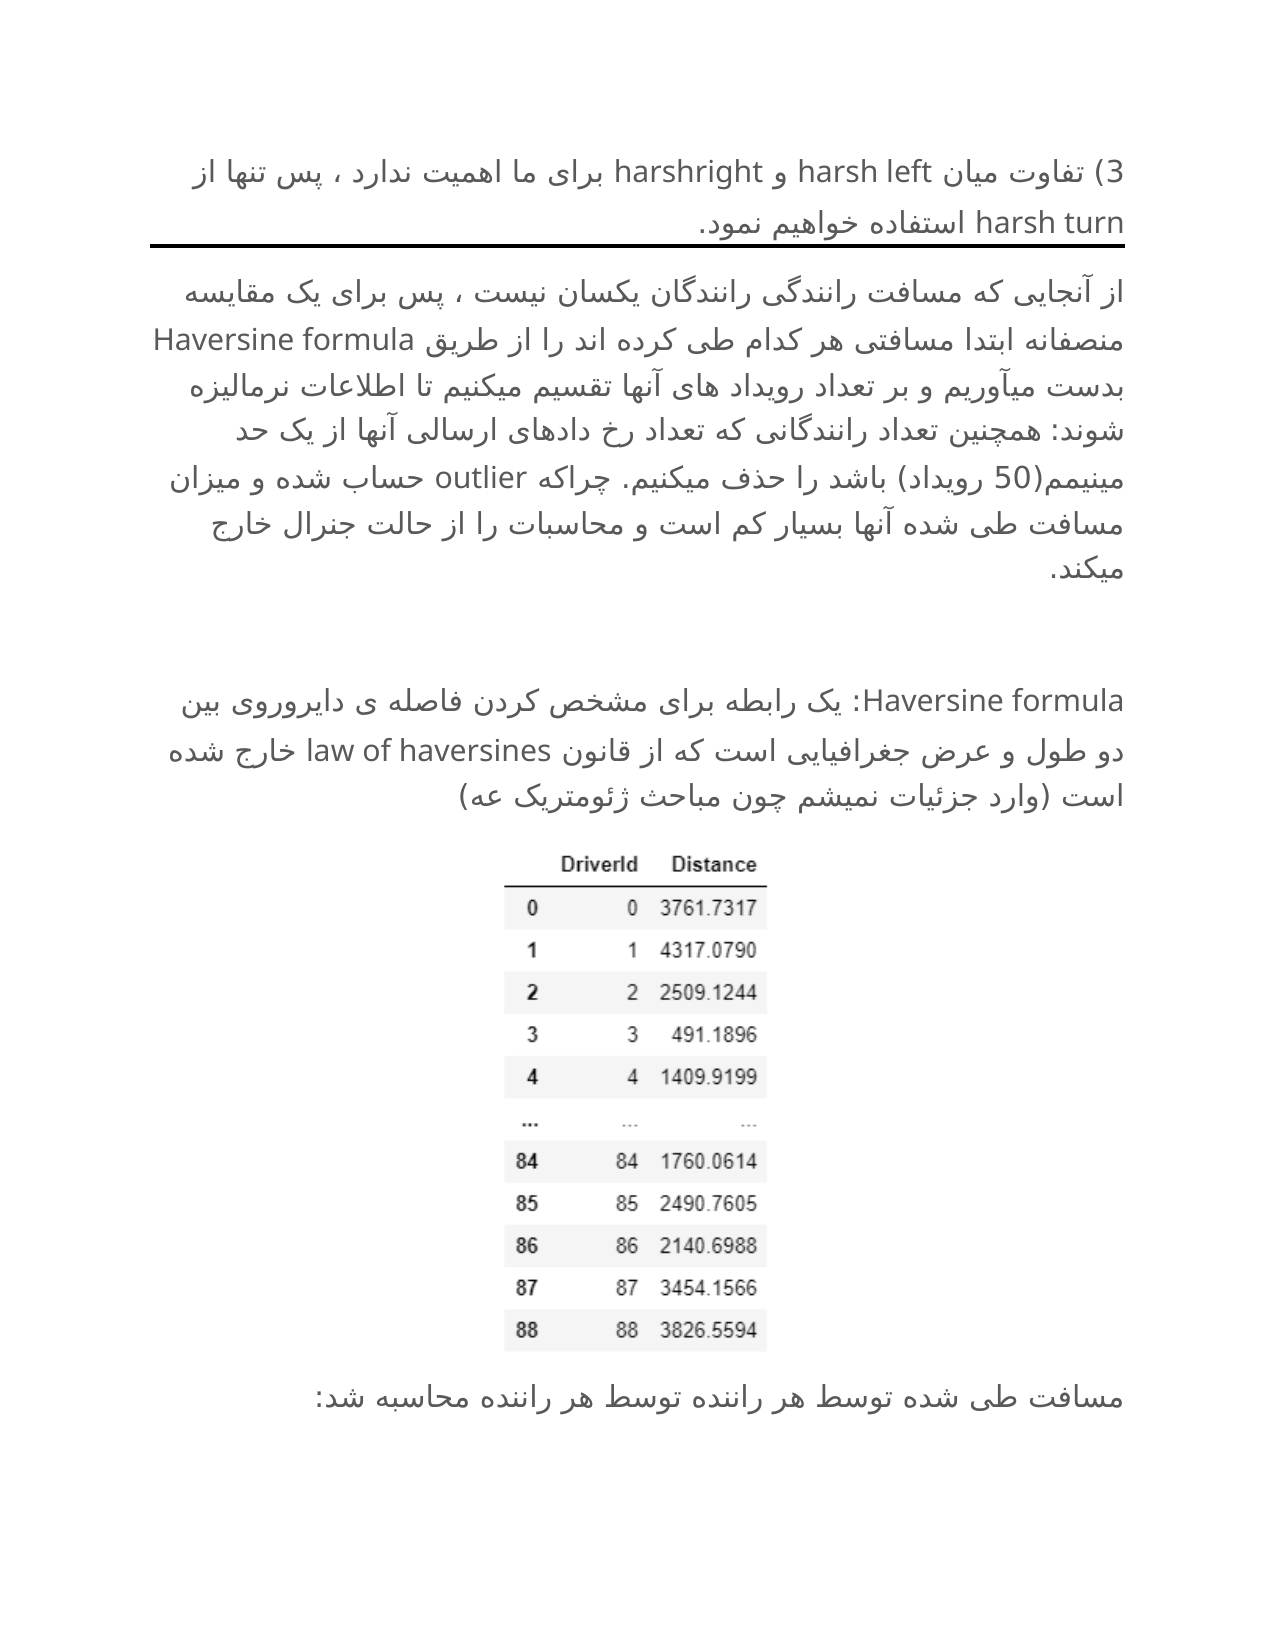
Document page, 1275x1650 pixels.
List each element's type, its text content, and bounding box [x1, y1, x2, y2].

text 3) تفاوت میان harsh left و harshright برای ما اهمیت ندارد ، پس تنها از harsh turn استفاده خواهیم نمود. [150, 150, 1125, 244]
text از آنجایی که مسافت رانندگی رانندگان یکسان نیست ، پس برای یک مقایسه منصفانه ابتدا مسافتی هر کدام طی کرده اند را از طریق Haversine formula بدست میآوریم و بر تعداد رویداد های آنها تقسیم میکنیم تا اطلاعات نرمالیزه شوند: همچنین تعداد رانندگانی که تعداد رخ دادهای ارسالی آنها از یک حد مینیمم(50 رویداد) باشد را حذف میکنیم. چراکه outlier حساب شده و میزان مسافت طی شده آنها بسیار کم است و محاسبات را از حالت جنرال خارج میکند. [150, 274, 1125, 585]
picture [503, 839, 772, 1355]
text مسافت طی شده توسط هر راننده توسط هر راننده محاسبه شد: [150, 1379, 1125, 1414]
text Haversine formula: یک رابطه برای مشخص کردن فاصله ی دایروروی بین دو طول و عرض جغرافیایی است که از قانون law of haversines خارج شده است (وارد جزئیات نمیشم چون مباحث ژئومتریک عه) [150, 679, 1125, 814]
